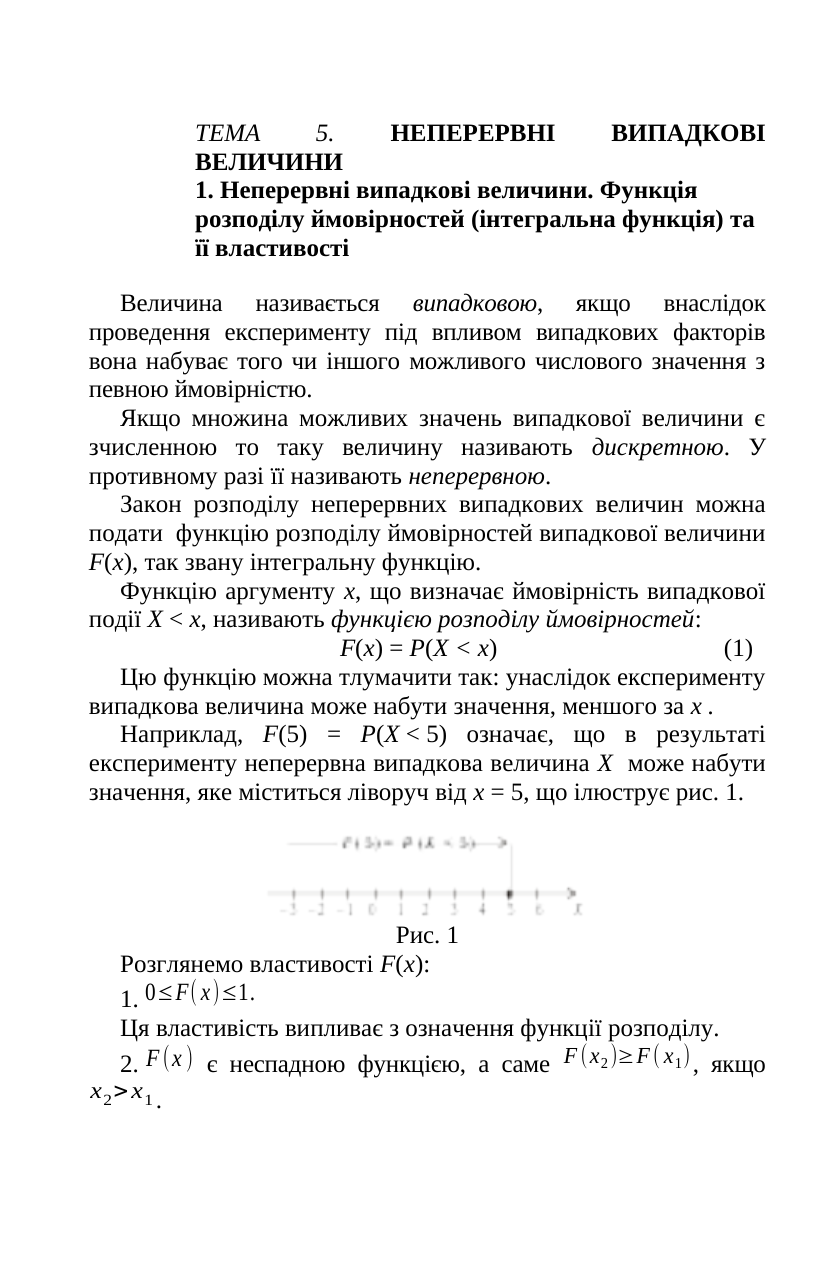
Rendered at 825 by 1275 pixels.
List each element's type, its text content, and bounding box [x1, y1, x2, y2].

text Цю функцію можна тлумачити так: унаслідок експерименту випадкова величина може набути значення, меншого за х . [89, 662, 766, 719]
text 1. Неперервні випадкові величини. Функція розподілу ймовірностей (інтегральна функція) та її властивості [195, 176, 766, 288]
text F(x) = P(X < x) (1) [89, 633, 766, 662]
text Функцію аргументу х, що визначає ймовірність випадкової події Х < x, називають функцією розподілу ймовірностей: [89, 576, 766, 633]
text Ця властивість випливає з означення функції розподілу. [89, 1013, 766, 1041]
text Наприклад, F(5) = P(X < 5) означає, що в результаті експерименту неперервна випадкова величина Х може набути значення, яке міститься ліворуч від х = 5, що ілюструє рис. 1. [89, 719, 766, 806]
text 2. є неспадною функцією, а саме , якщо . [89, 1041, 766, 1114]
text 1. [89, 977, 766, 1013]
text Тема 5. НЕПЕРЕРВні випадкові величини [195, 118, 766, 176]
text Рис. 1 [89, 920, 766, 949]
text Закон розподілу неперервних випадкових величин можна подати функцію розподілу ймовірностей випадкової величини F(х), так звану інтегральну функцію. [89, 489, 766, 576]
text Якщо множина можливих значень випадкової величини є зчисленною то таку величину називають дискретною. У противному разі її називають неперервною. [89, 403, 766, 489]
text Розглянемо властивості F(x): [89, 949, 766, 977]
text Величина називається випадковою, якщо внаслідок проведення експерименту під впливом випадкових факторів вона набуває того чи іншого можливого числового значення з певною ймовірністю. [89, 288, 766, 403]
